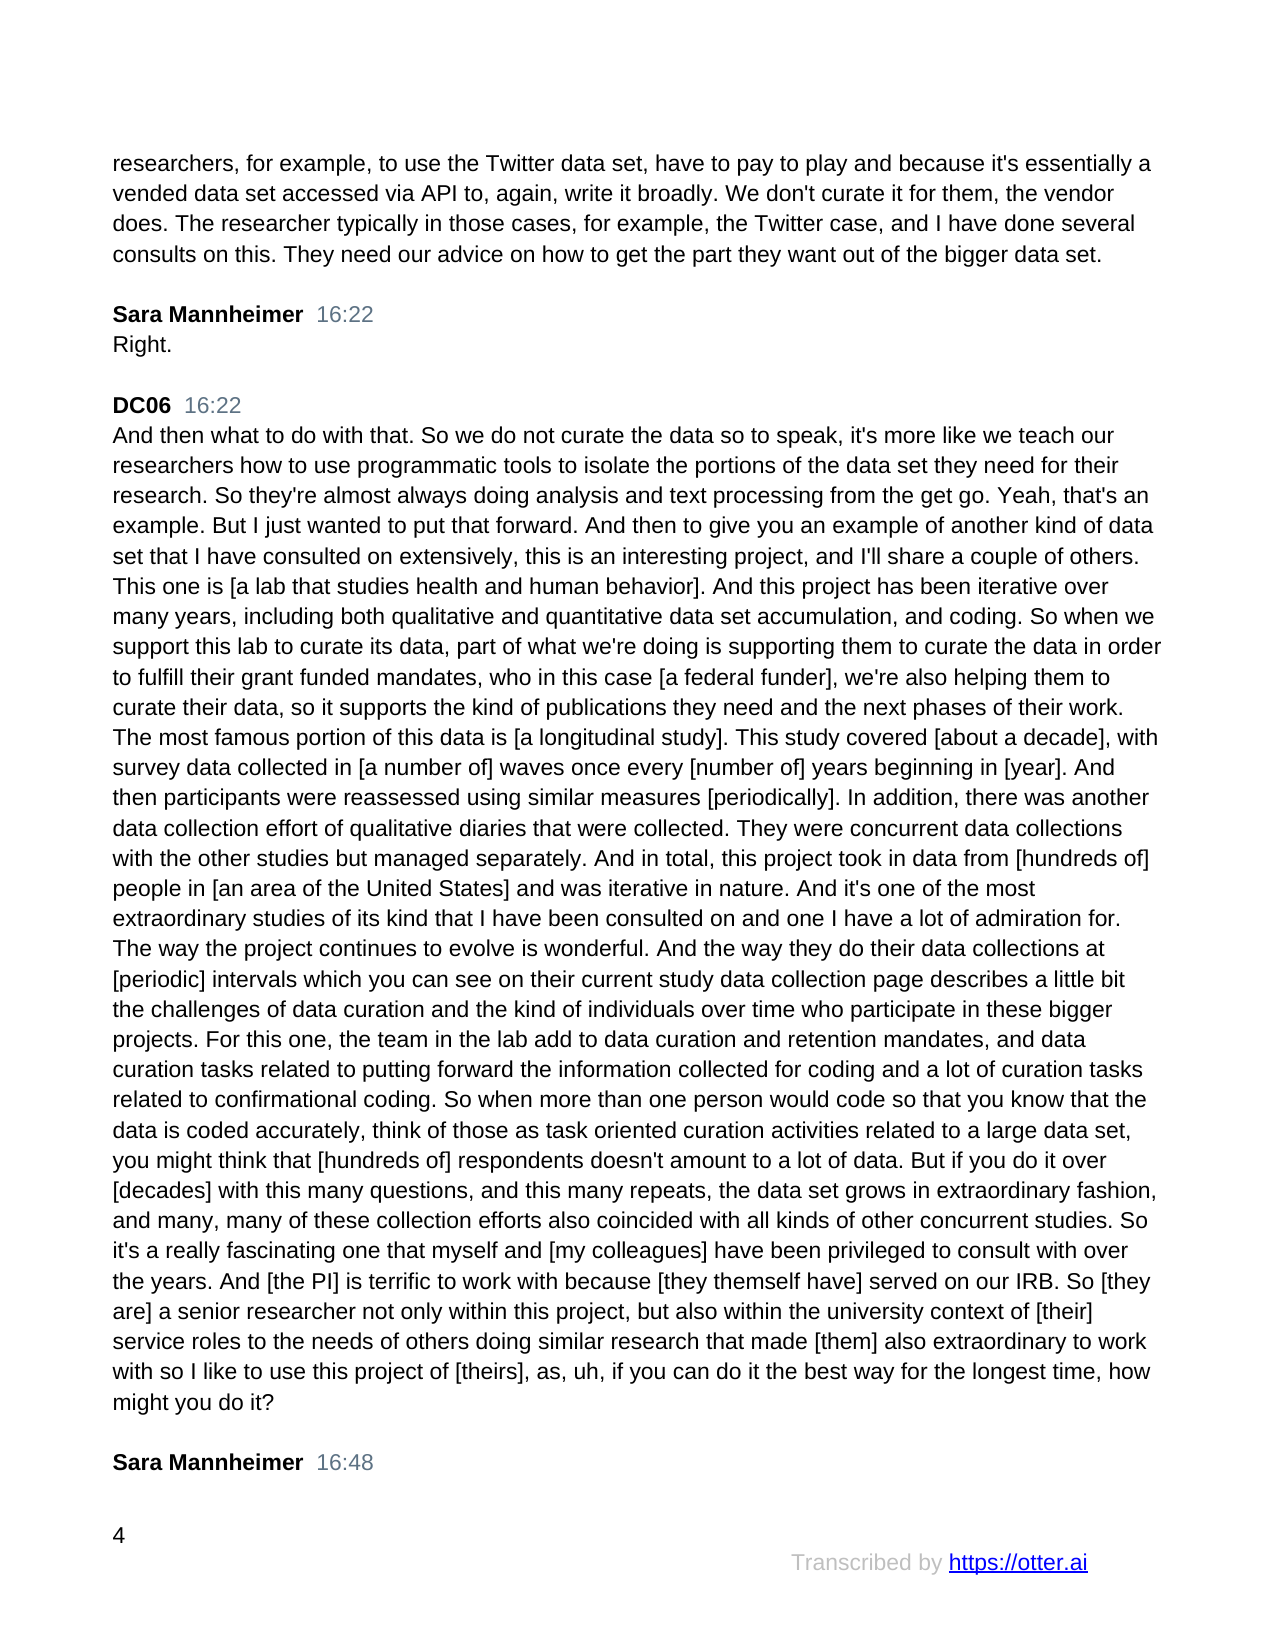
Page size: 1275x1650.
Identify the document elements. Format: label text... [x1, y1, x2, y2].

text Sara Mannheimer 16:48 [112, 1449, 1162, 1475]
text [112, 150, 1162, 267]
text Right. [112, 331, 1162, 358]
text And then what to do with that. So we do not curate the data so to speak, it's more like we teach our researchers how to use programmatic tools to isolate the portions of the data set they need for their research. So they're almost always doing analysis and text processing from the get go. Yeah, that's an example. But I just wanted to put that forward. And then to give you an example of another kind of data set that I have consulted on extensively, this is an interesting project, and I'll share a couple of others. This one is [a lab that studies health and human behavior]. And this project has been iterative over many years, including both qualitative and quantitative data set accumulation, and coding. So when we support this lab to curate its data, part of what we're doing is supporting them to curate the data in order to fulfill their grant funded mandates, who in this case [a federal funder], we're also helping them to curate their data, so it supports the kind of publications they need and the next phases of their work. The most famous portion of this data is [a longitudinal study]. This study covered [about a decade], with survey data collected in [a number of] waves once every [number of] years beginning in [year]. And then participants were reassessed using similar measures [periodically]. In addition, there was another data collection effort of qualitative diaries that were collected. They were concurrent data collections with the other studies but managed separately. And in total, this project took in data from [hundreds of] people in [an area of the United States] and was iterative in nature. And it's one of the most extraordinary studies of its kind that I have been consulted on and one I have a lot of admiration for. The way the project continues to evolve is wonderful. And the way they do their data collections at [periodic] intervals which you can see on their current study data collection page describes a little bit the challenges of data curation and the kind of individuals over time who participate in these bigger projects. For this one, the team in the lab add to data curation and retention mandates, and data curation tasks related to putting forward the information collected for coding and a lot of curation tasks related to confirmational coding. So when more than one person would code so that you know that the data is coded accurately, think of those as task oriented curation activities related to a large data set, you might think that [hundreds of] respondents doesn't amount to a lot of data. But if you do it over [decades] with this many questions, and this many repeats, the data set grows in extraordinary fashion, and many, many of these collection efforts also coincided with all kinds of other concurrent studies. So it's a really fascinating one that myself and [my colleagues] have been privileged to consult with over the years. And [the PI] is terrific to work with because [they themself have] served on our IRB. So [they are] a senior researcher not only within this project, but also within the university context of [their] service roles to the needs of others doing similar research that made [them] also extraordinary to work with so I like to use this project of [theirs], as, uh, if you can do it the best way for the longest time, how might you do it? [112, 422, 1162, 1415]
text Sara Mannheimer 16:22 [112, 301, 1162, 327]
text DC06 16:22 [112, 392, 1162, 418]
